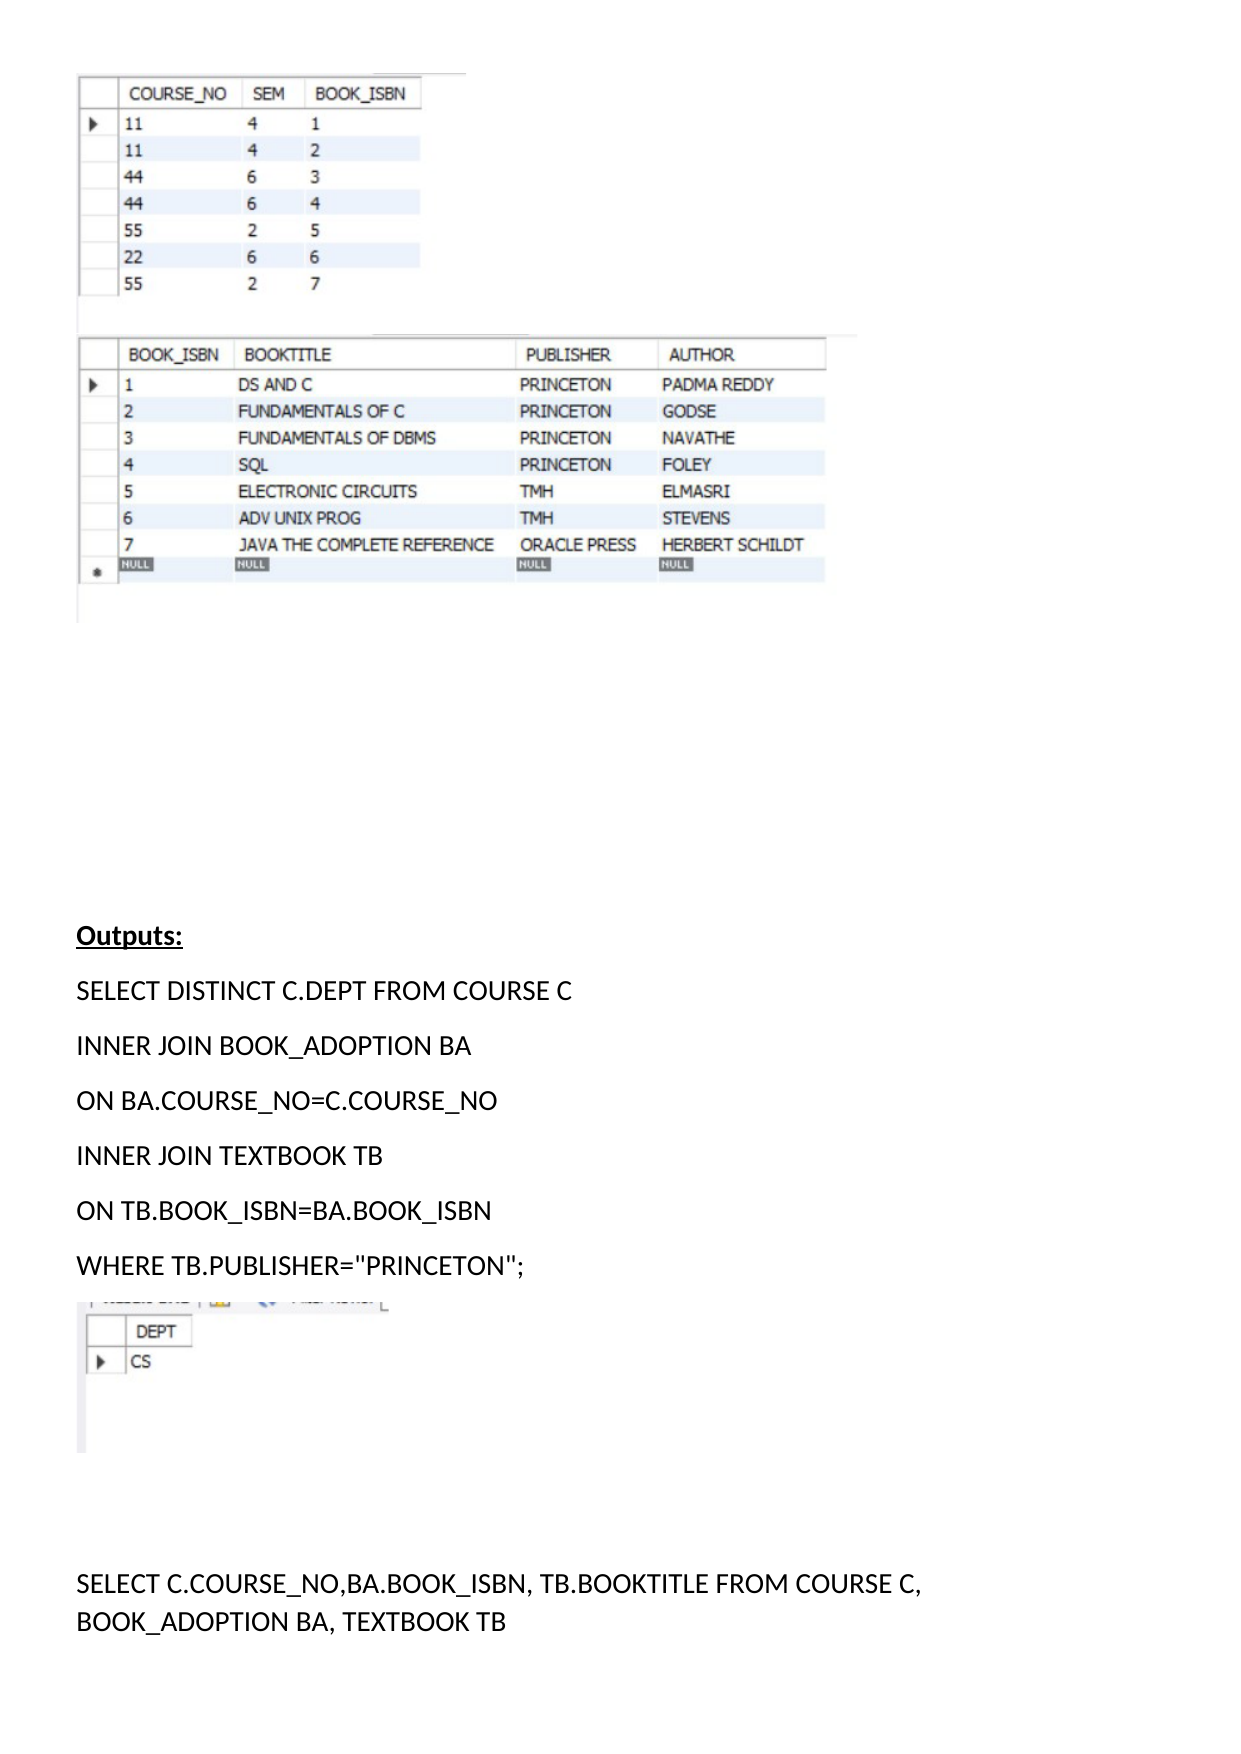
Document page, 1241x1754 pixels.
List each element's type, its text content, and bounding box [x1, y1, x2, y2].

text Outputs: [76, 917, 1090, 952]
picture [76, 334, 858, 623]
text SELECT C.COURSE_NO,BA.BOOK_ISBN, TB.BOOKTITLE FROM COURSE C, BOOK_ADOPTION BA, TEXTBOOK TB [76, 1565, 1090, 1639]
text ON TB.BOOK_ISBN=BA.BOOK_ISBN [76, 1192, 1090, 1228]
text INNER JOIN BOOK_ADOPTION BA [76, 1027, 1090, 1062]
text INNER JOIN TEXTBOOK TB [76, 1137, 1090, 1173]
text WHERE TB.PUBLISHER="PRINCETON"; [76, 1247, 1090, 1283]
text ON BA.COURSE_NO=C.COURSE_NO [76, 1082, 1090, 1118]
text SELECT DISTINCT C.DEPT FROM COURSE C [76, 972, 1090, 1007]
picture [76, 73, 467, 333]
picture [76, 1302, 389, 1453]
